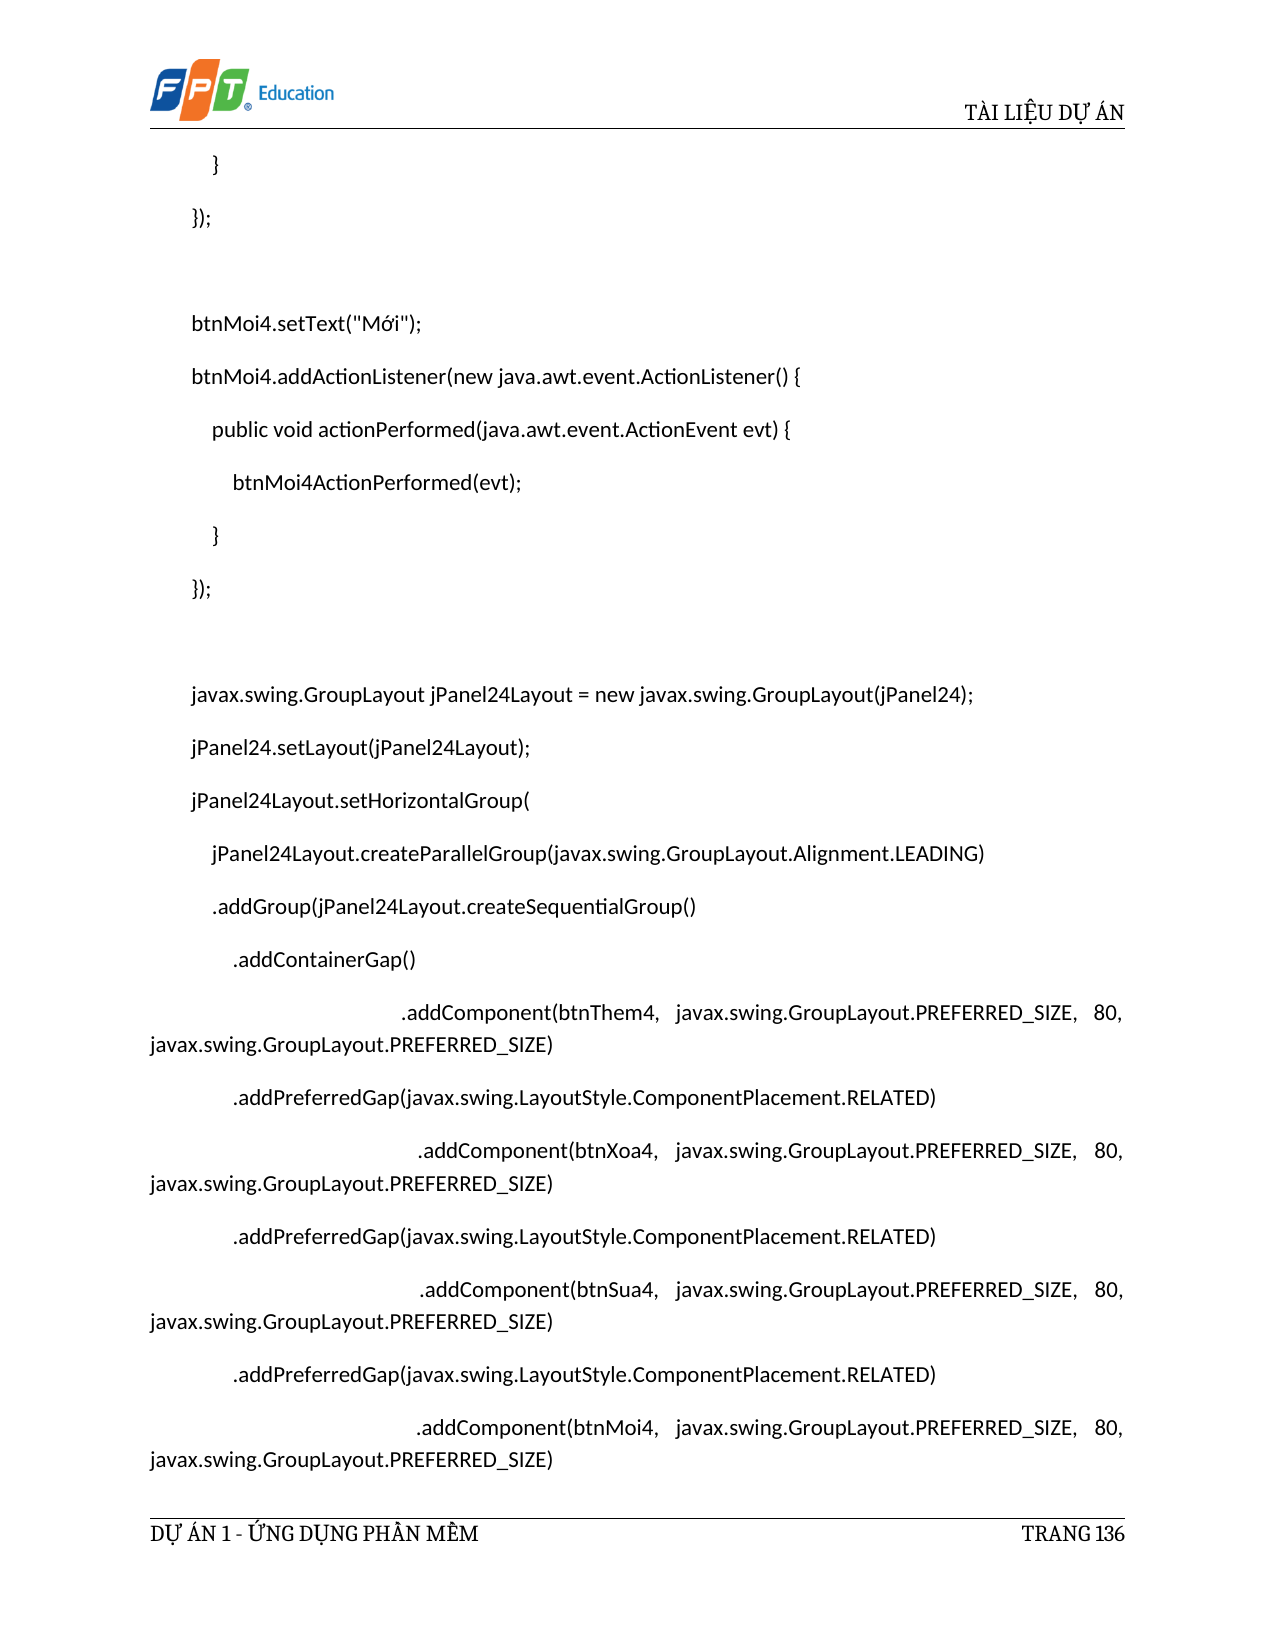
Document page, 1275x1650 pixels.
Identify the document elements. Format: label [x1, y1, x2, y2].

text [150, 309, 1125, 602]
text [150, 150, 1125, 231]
picture [150, 59, 336, 121]
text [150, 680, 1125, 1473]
